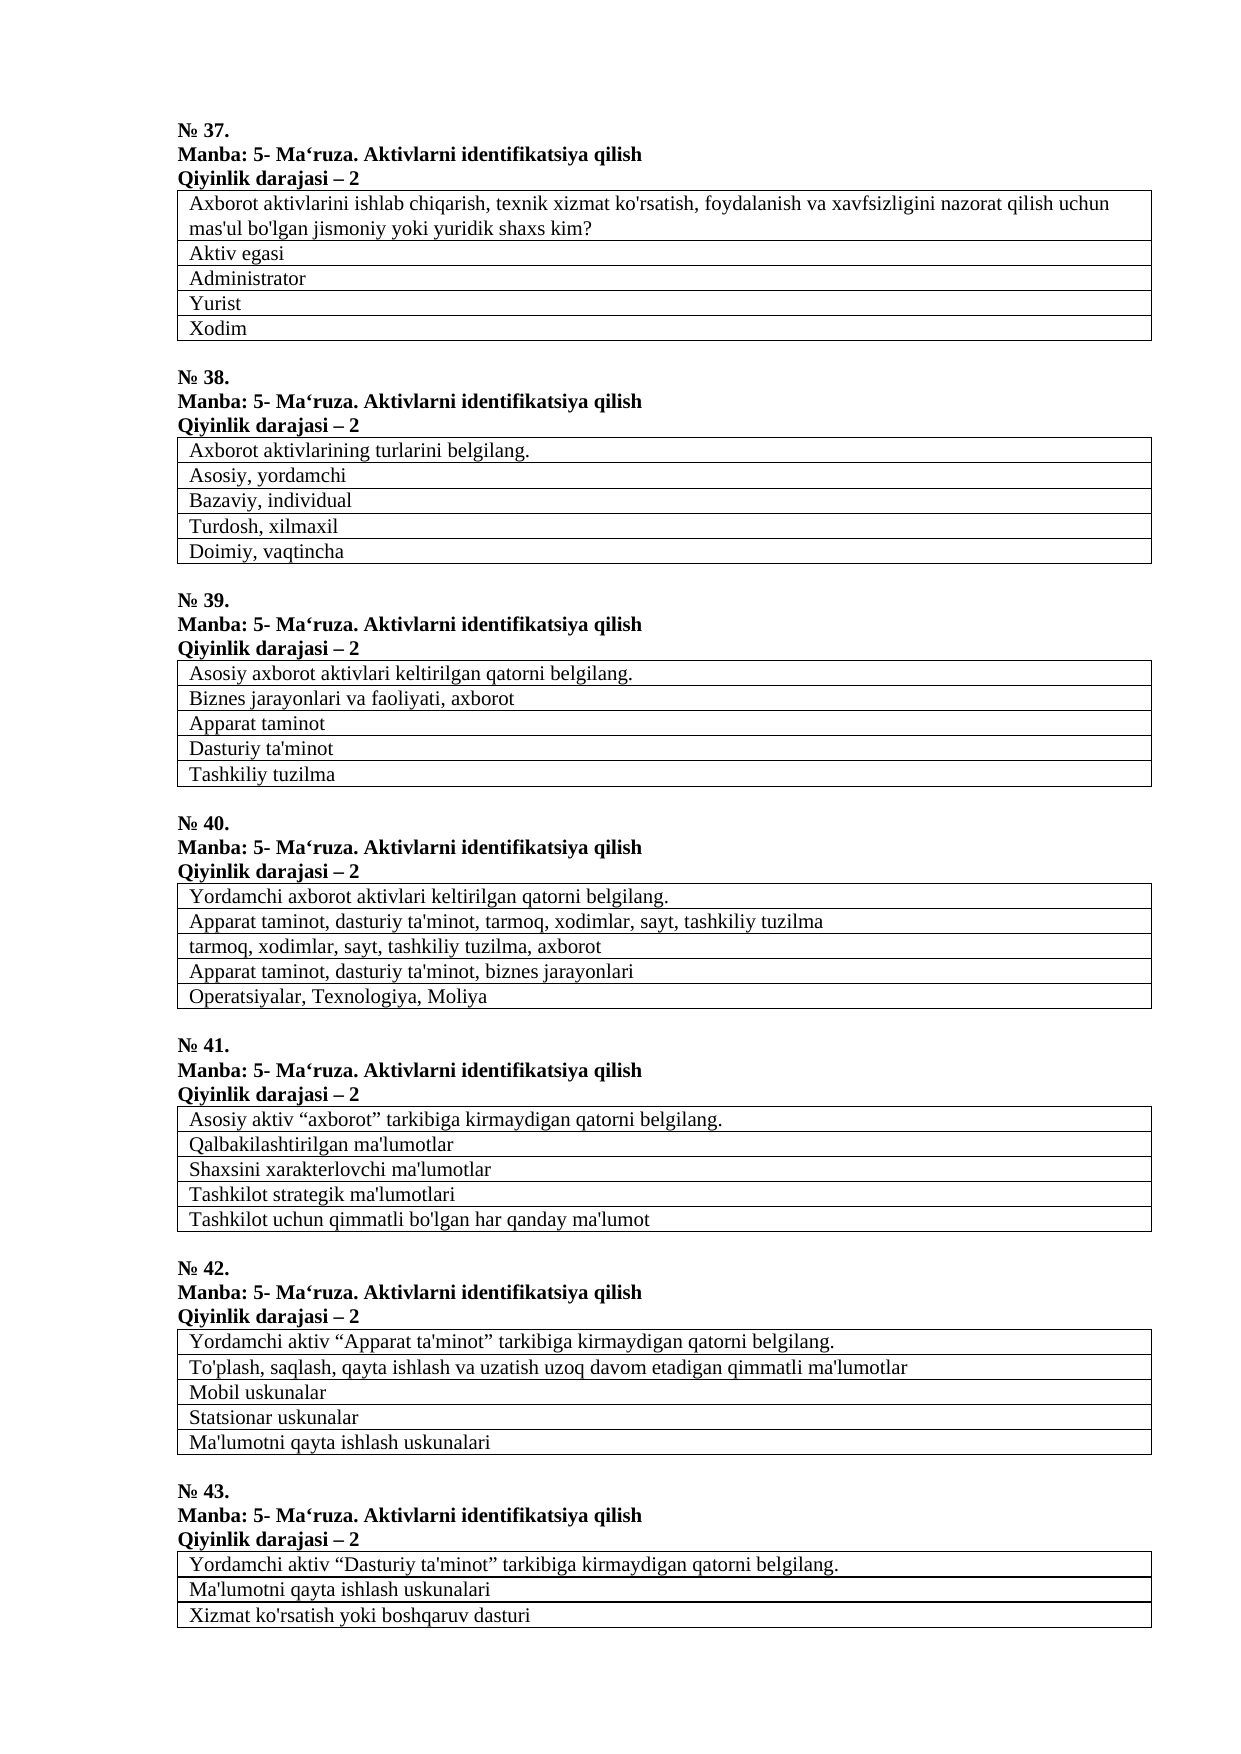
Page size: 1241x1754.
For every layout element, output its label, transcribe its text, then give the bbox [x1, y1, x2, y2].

table_cell Turdosh, xilmaxil [178, 514, 1151, 538]
table_cell Xizmat ko'rsatish yoki boshqaruv dasturi [178, 1603, 1151, 1627]
text № 39. [177, 588, 1152, 612]
text Manba: 5- Ma‘ruza. Aktivlarni identifikatsiya qilish [177, 142, 1152, 166]
table_header Yordamchi aktiv “Dasturiy ta'minot” tarkibiga kirmaydigan qatorni belgilang. [178, 1552, 1151, 1576]
table_cell Biznes jarayonlari va faoliyati, axborot [178, 686, 1151, 710]
text Manba: 5- Ma‘ruza. Aktivlarni identifikatsiya qilish [177, 389, 1152, 413]
table_cell Qalbakilashtirilgan ma'lumotlar [178, 1132, 1151, 1156]
table_cell Mobil uskunalar [178, 1380, 1151, 1404]
table_cell Shaxsini xarakterlovchi ma'lumotlar [178, 1157, 1151, 1181]
table_cell Apparat taminot [178, 711, 1151, 735]
text Manba: 5- Ma‘ruza. Aktivlarni identifikatsiya qilish [177, 1503, 1152, 1527]
text Qiyinlik darajasi – 2 [177, 1304, 1152, 1328]
table_cell Ma'lumotni qayta ishlash uskunalari [178, 1578, 1151, 1601]
text Manba: 5- Ma‘ruza. Aktivlarni identifikatsiya qilish [177, 612, 1152, 636]
text Manba: 5- Ma‘ruza. Aktivlarni identifikatsiya qilish [177, 1057, 1152, 1082]
table_header Yordamchi axborot aktivlari keltirilgan qatorni belgilang. [178, 884, 1151, 908]
text № 37. [177, 118, 1152, 142]
table_cell Statsionar uskunalar [178, 1405, 1151, 1429]
text № 38. [177, 365, 1152, 389]
table_cell tarmoq, xodimlar, sayt, tashkiliy tuzilma, axborot [178, 934, 1151, 958]
text № 41. [177, 1033, 1152, 1057]
table_cell Bazaviy, individual [178, 489, 1151, 512]
table_cell Yurist [178, 291, 1151, 315]
table_cell Apparat taminot, dasturiy ta'minot, tarmoq, xodimlar, sayt, tashkiliy tuzilma [178, 909, 1151, 933]
table_cell Tashkiliy tuzilma [178, 761, 1151, 786]
text Manba: 5- Ma‘ruza. Aktivlarni identifikatsiya qilish [177, 1280, 1152, 1304]
table_cell Dasturiy ta'minot [178, 736, 1151, 760]
text № 42. [177, 1256, 1152, 1280]
table_cell Tashkilot uchun qimmatli bo'lgan har qanday ma'lumot [178, 1207, 1151, 1231]
table_cell Apparat taminot, dasturiy ta'minot, biznes jarayonlari [178, 959, 1151, 983]
table_header Yordamchi aktiv “Apparat ta'minot” tarkibiga kirmaydigan qatorni belgilang. [178, 1330, 1151, 1353]
text Manba: 5- Ma‘ruza. Aktivlarni identifikatsiya qilish [177, 835, 1152, 859]
text Qiyinlik darajasi – 2 [177, 1082, 1152, 1106]
text Qiyinlik darajasi – 2 [177, 166, 1152, 190]
table_header Asosiy aktiv “axborot” tarkibiga kirmaydigan qatorni belgilang. [178, 1107, 1151, 1131]
text Qiyinlik darajasi – 2 [177, 1527, 1152, 1551]
text № 43. [177, 1479, 1152, 1503]
table_header Axborot aktivlarining turlarini belgilang. [178, 438, 1151, 462]
table_cell Asosiy, yordamchi [178, 463, 1151, 487]
table_cell Xodim [178, 316, 1151, 340]
table_header Axborot aktivlarini ishlab chiqarish, texnik xizmat ko'rsatish, foydalanish va xavfsizligini nazorat qilish uchun mas'ul bo'lgan jismoniy yoki yuridik shaxs kim? [178, 191, 1151, 239]
table_header Asosiy axborot aktivlari keltirilgan qatorni belgilang. [178, 661, 1151, 685]
table_cell Aktiv egasi [178, 241, 1151, 264]
table_cell Operatsiyalar, Texnologiya, Moliya [178, 984, 1151, 1008]
text № 40. [177, 811, 1152, 835]
text Qiyinlik darajasi – 2 [177, 413, 1152, 437]
table_cell Administrator [178, 266, 1151, 290]
table_cell To'plash, saqlash, qayta ishlash va uzatish uzoq davom etadigan qimmatli ma'lumotlar [178, 1355, 1151, 1379]
text Qiyinlik darajasi – 2 [177, 636, 1152, 660]
table_cell Doimiy, vaqtincha [178, 539, 1151, 563]
table_cell Ma'lumotni qayta ishlash uskunalari [178, 1430, 1151, 1454]
table_cell Tashkilot strategik ma'lumotlari [178, 1182, 1151, 1206]
text Qiyinlik darajasi – 2 [177, 859, 1152, 883]
